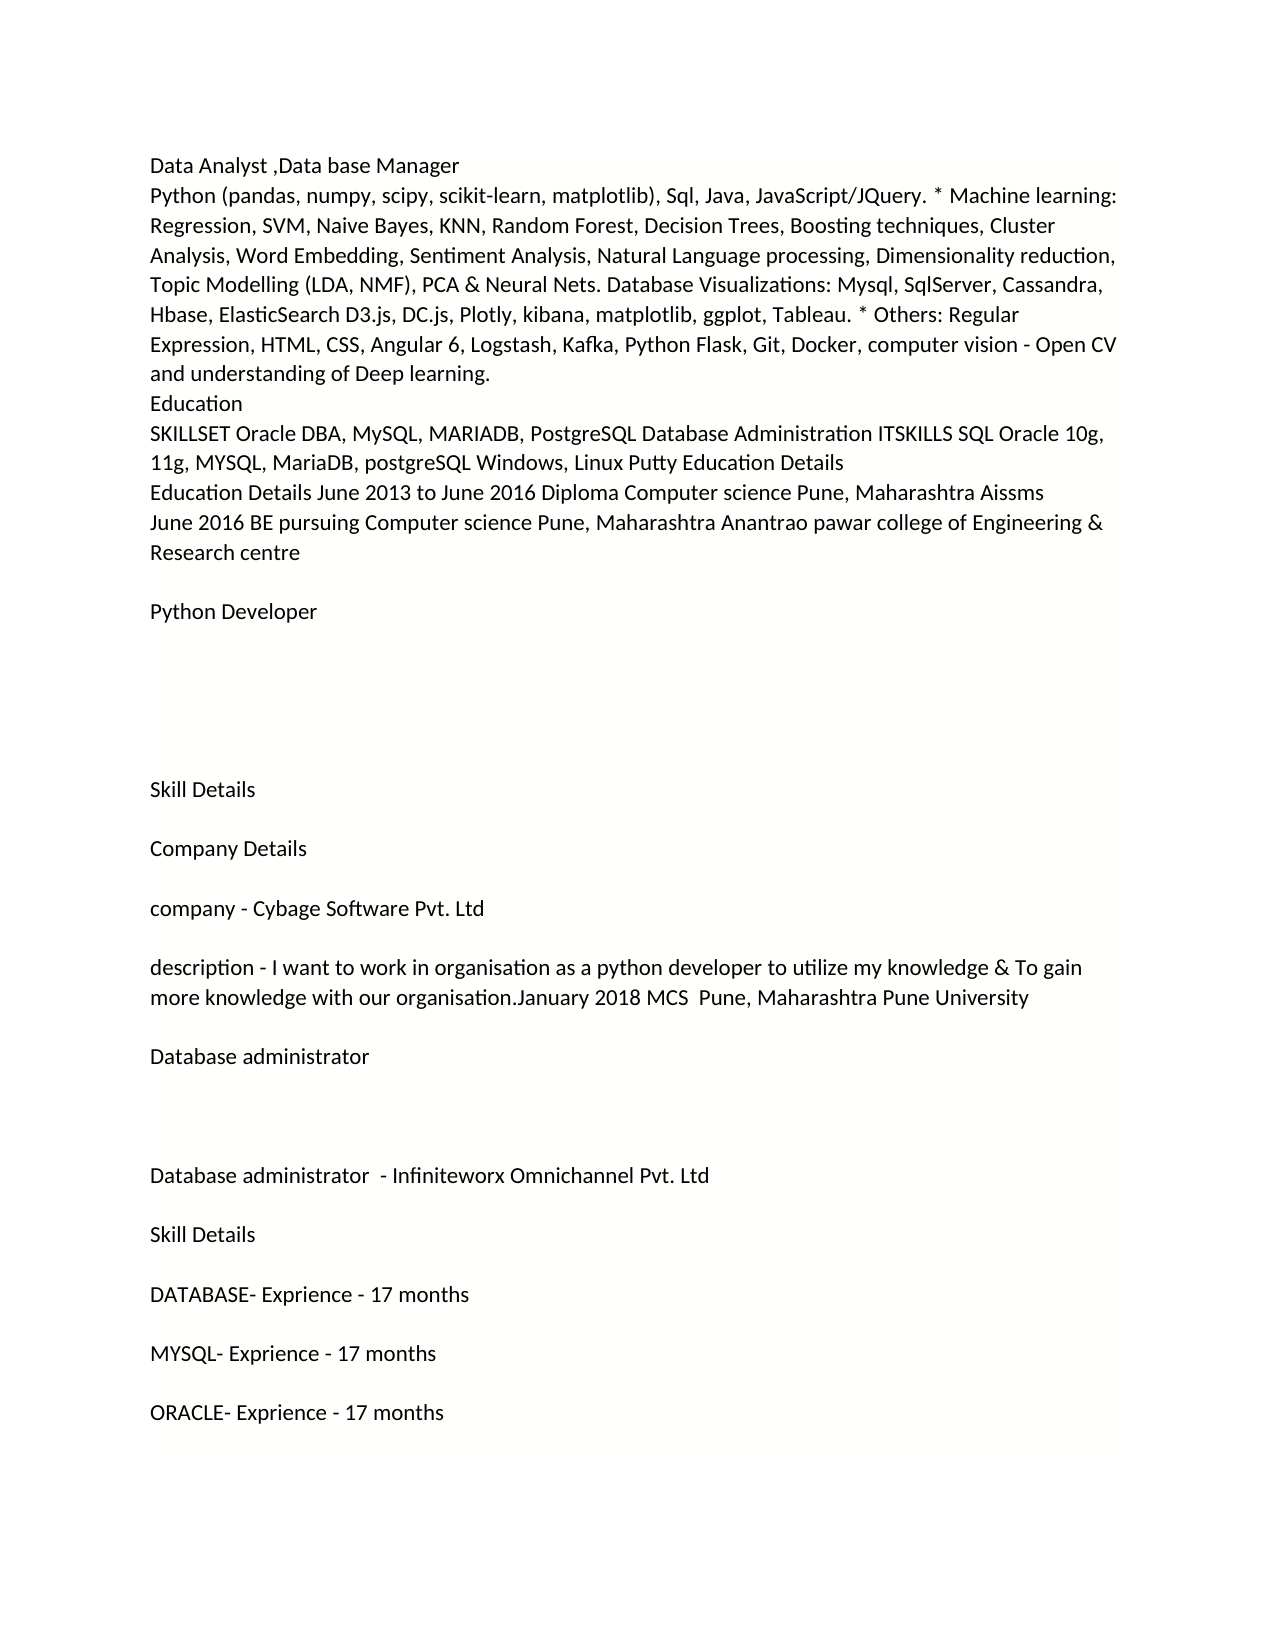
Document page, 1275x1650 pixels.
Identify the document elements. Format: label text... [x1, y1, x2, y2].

text Education [150, 387, 1125, 417]
text Python Developer [150, 595, 1125, 655]
text Skill Details [150, 1219, 1125, 1278]
text Company Details [150, 833, 1125, 892]
text description - I want to work in organisation as a python developer to utilize my knowledge & To gain more knowledge with our organisation.January 2018 MCS Pune, Maharashtra Pune University [150, 952, 1125, 1041]
text Python (pandas, numpy, scipy, scikit-learn, matplotlib), Sql, Java, JavaScript/JQuery. * Machine learning: Regression, SVM, Naive Bayes, KNN, Random Forest, Decision Trees, Boosting techniques, Cluster Analysis, Word Embedding, Sentiment Analysis, Natural Language processing, Dimensionality reduction, Topic Modelling (LDA, NMF), PCA & Neural Nets. Database Visualizations: Mysql, SqlServer, Cassandra, Hbase, ElasticSearch D3.js, DC.js, Plotly, kibana, matplotlib, ggplot, Tableau. * Others: Regular Expression, HTML, CSS, Angular 6, Logstash, Kafka, Python Flask, Git, Docker, computer vision - Open CV and understanding of Deep learning. [150, 180, 1125, 387]
text Database administrator [150, 1041, 1125, 1100]
text Skill Details [150, 773, 1125, 833]
text SKILLSET Oracle DBA, MySQL, MARIADB, PostgreSQL Database Administration ITSKILLS SQL Oracle 10g, 11g, MYSQL, MariaDB, postgreSQL Windows, Linux Putty Education Details Education Details June 2013 to June 2016 Diploma Computer science Pune, Maharashtra Aissms June 2016 BE pursuing Computer science Pune, Maharashtra Anantrao pawar college of Engineering & Research centre [150, 417, 1125, 595]
text MYSQL- Exprience - 17 months [150, 1337, 1125, 1397]
text Database administrator - Infiniteworx Omnichannel Pvt. Ltd [150, 1159, 1125, 1219]
text company - Cybage Software Pvt. Ltd [150, 892, 1125, 952]
text Data Analyst ,Data base Manager [150, 150, 1125, 180]
text ORACLE- Exprience - 17 months [150, 1397, 1125, 1456]
text DATABASE- Exprience - 17 months [150, 1278, 1125, 1337]
